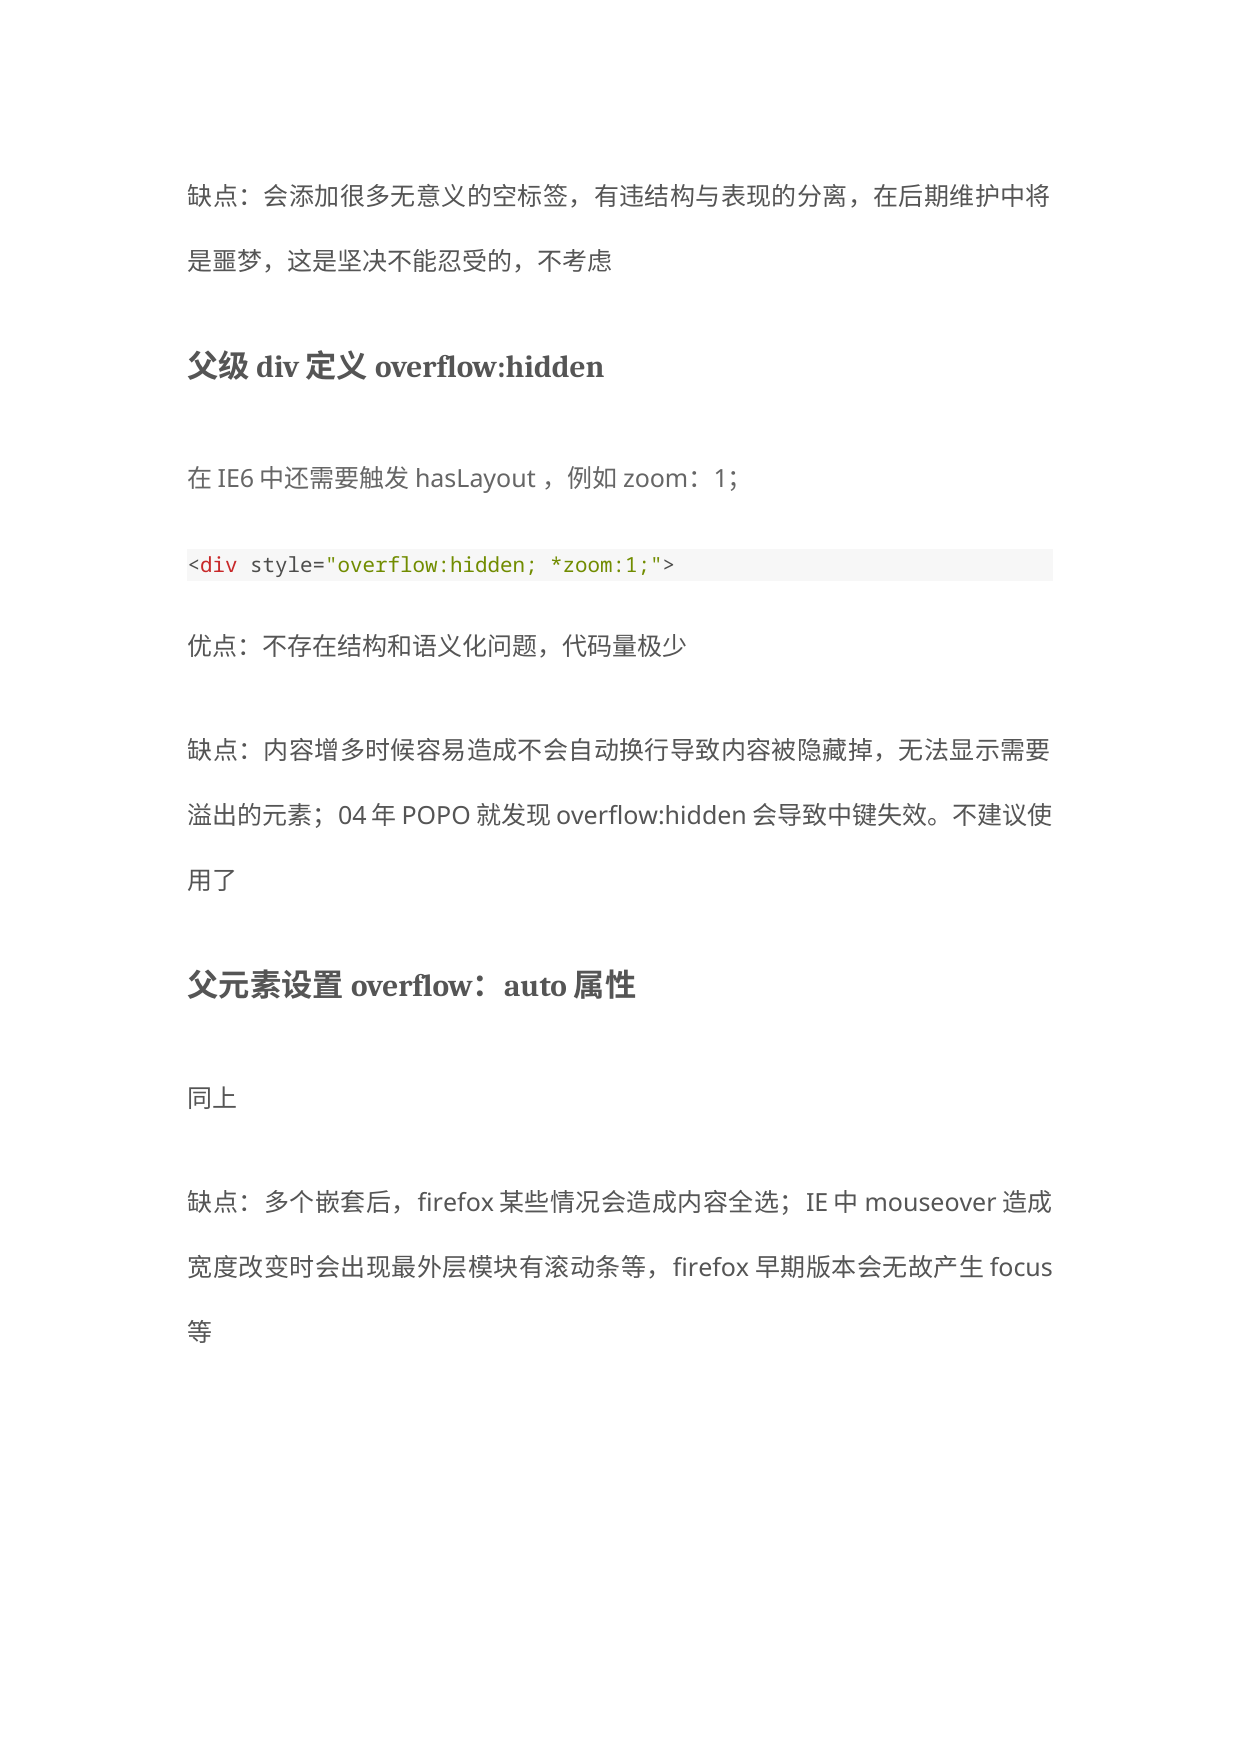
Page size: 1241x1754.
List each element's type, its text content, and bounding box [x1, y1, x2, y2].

text 缺点：多个嵌套后，firefox某些情况会造成内容全选；IE中mouseover造成宽度改变时会出现最外层模块有滚动条等，firefox早期版本会无故产生focus等 [187, 1168, 1053, 1363]
text 同上 [187, 1064, 1053, 1129]
text 在IE6中还需要触发 hasLayout ，例如 zoom：1； [187, 444, 1053, 509]
text 优点：不存在结构和语义化问题，代码量极少 [187, 612, 1053, 677]
text 缺点：内容增多时候容易造成不会自动换行导致内容被隐藏掉，无法显示需要溢出的元素；04年POPO就发现overflow:hidden会导致中键失效。不建议使用了 [187, 716, 1053, 911]
subtitle 父级div定义 overflow:hidden [187, 331, 1053, 396]
subtitle 父元素设置 overflow：auto 属性 [187, 951, 1053, 1016]
text 缺点：会添加很多无意义的空标签，有违结构与表现的分离，在后期维护中将是噩梦，这是坚决不能忍受的，不考虑 [187, 162, 1053, 292]
text <div style="overflow:hidden; *zoom:1;"> [187, 549, 1053, 581]
